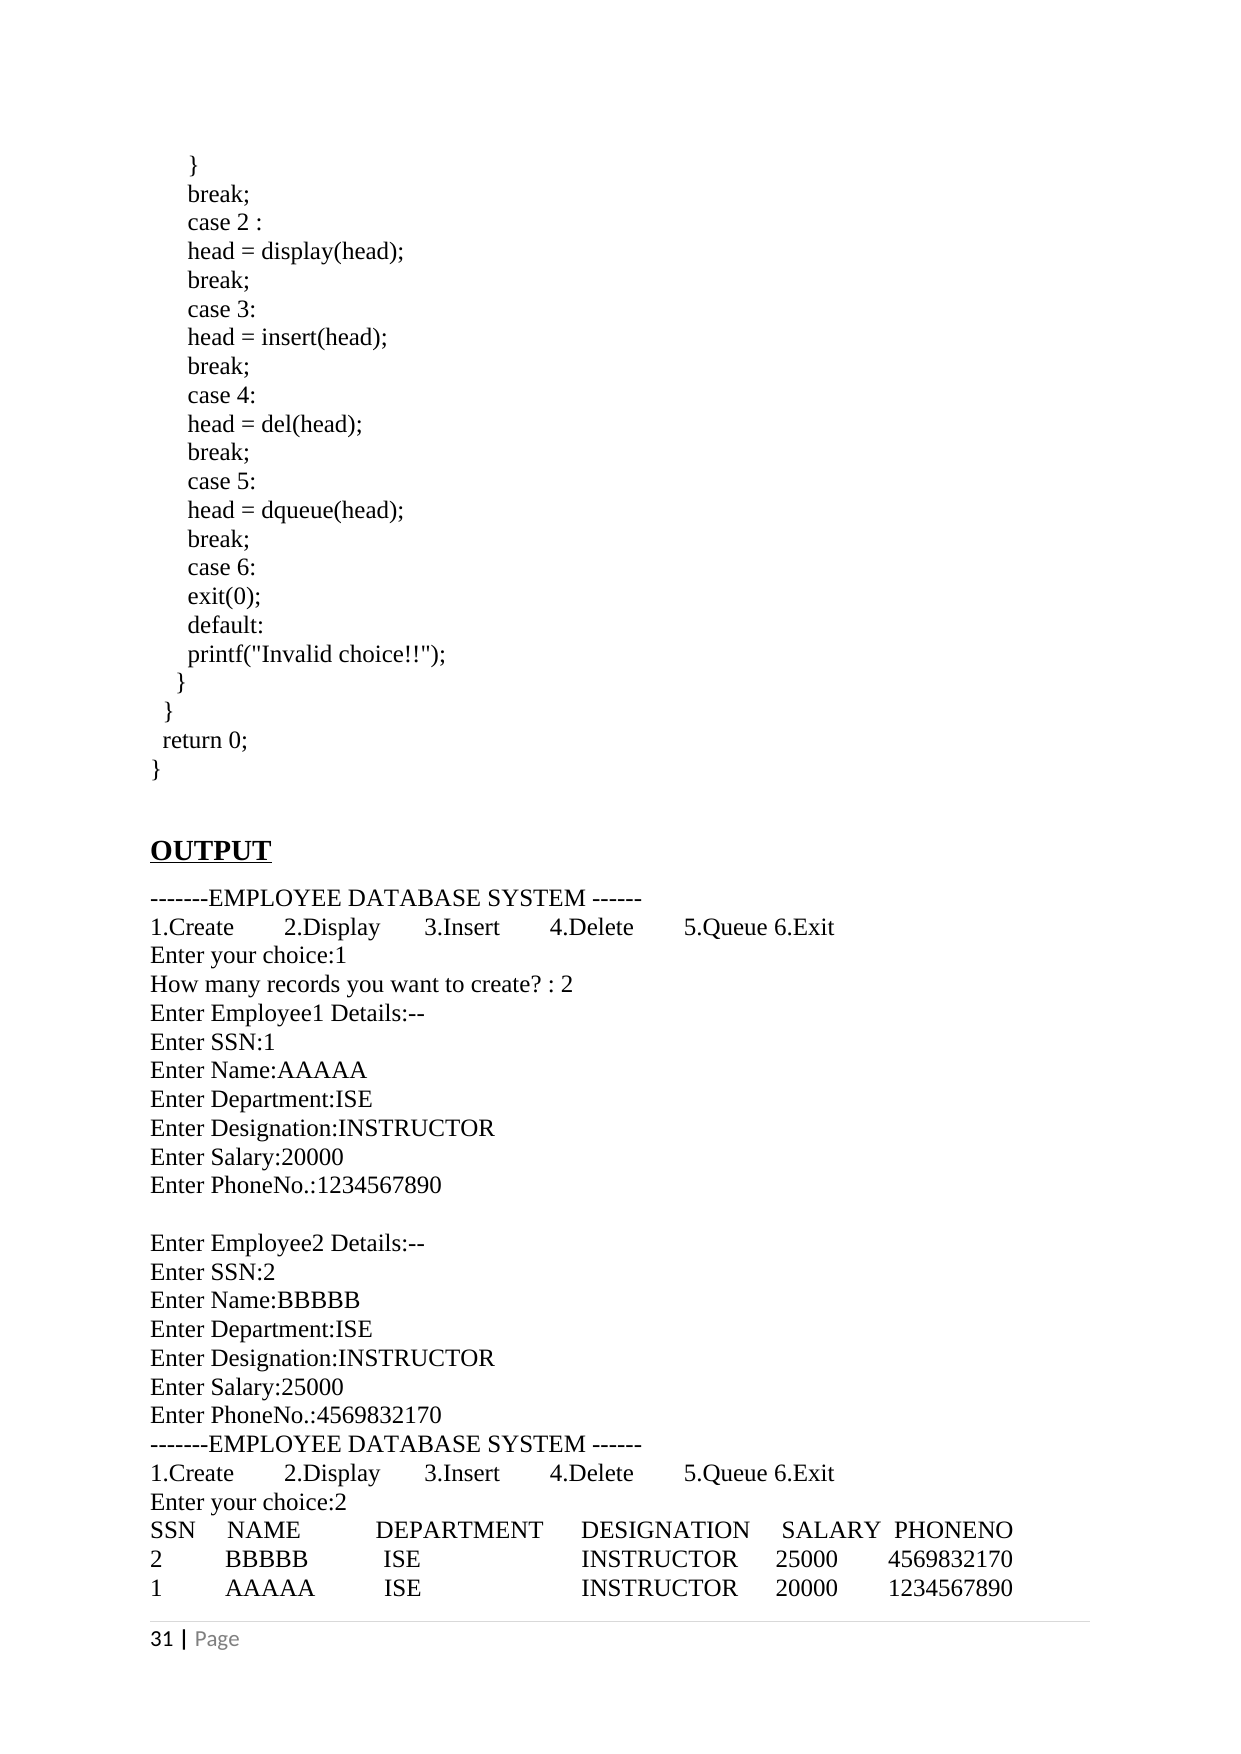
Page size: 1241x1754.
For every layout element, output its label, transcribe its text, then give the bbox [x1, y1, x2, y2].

text exit(0); [150, 581, 1090, 610]
text 2 BBBBB ISE INSTRUCTOR 25000 4569832170 [150, 1544, 1090, 1573]
text OUTPUT [150, 833, 1090, 866]
text head = del(head); [150, 409, 1090, 437]
text case 4: [150, 380, 1090, 409]
text } [150, 667, 1090, 696]
text Enter SSN:1 [150, 1027, 1090, 1055]
text Enter Salary:25000 [150, 1372, 1090, 1400]
text } [150, 150, 1090, 179]
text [150, 1458, 1090, 1487]
text Enter your choice:2 [150, 1487, 1090, 1515]
text Enter Designation:INSTRUCTOR [150, 1113, 1090, 1142]
text -------EMPLOYEE DATABASE SYSTEM ------ [150, 1429, 1090, 1458]
text Enter PhoneNo.:4569832170 [150, 1400, 1090, 1429]
text Enter Name:AAAAA [150, 1055, 1090, 1084]
text SSN NAME DEPARTMENT DESIGNATION SALARY PHONENO [150, 1515, 1090, 1544]
text Enter Department:ISE [150, 1084, 1090, 1113]
text head = display(head); [150, 236, 1090, 265]
text break; [150, 524, 1090, 552]
text case 5: [150, 466, 1090, 495]
text Enter Employee1 Details:-- [150, 998, 1090, 1027]
text case 2 : [150, 207, 1090, 236]
text Enter Department:ISE [150, 1314, 1090, 1343]
text Enter Designation:INSTRUCTOR [150, 1343, 1090, 1372]
text } [150, 754, 1090, 782]
text break; [150, 351, 1090, 380]
text Enter PhoneNo.:1234567890 [150, 1170, 1090, 1199]
text 1.Create 2.Display 3.Insert 4.Delete 5.Queue 6.Exit [150, 912, 1090, 940]
text default: [150, 610, 1090, 639]
text Enter Employee2 Details:-- [150, 1228, 1090, 1257]
text Enter your choice:1 [150, 940, 1090, 969]
text head = dqueue(head); [150, 495, 1090, 524]
text Enter SSN:2 [150, 1257, 1090, 1285]
text printf("Invalid choice!!"); [150, 639, 1090, 667]
text 1 AAAAA ISE INSTRUCTOR 20000 1234567890 [150, 1573, 1090, 1602]
text break; [150, 265, 1090, 294]
text Enter Salary:20000 [150, 1142, 1090, 1170]
text case 3: [150, 294, 1090, 322]
text -------EMPLOYEE DATABASE SYSTEM ------ [150, 883, 1090, 912]
text } [150, 696, 1090, 725]
text head = insert(head); [150, 322, 1090, 351]
text Enter Name:BBBBB [150, 1285, 1090, 1314]
text break; [150, 179, 1090, 207]
text case 6: [150, 552, 1090, 581]
text break; [150, 437, 1090, 466]
text return 0; [150, 725, 1090, 754]
text How many records you want to create? : 2 [150, 969, 1090, 998]
